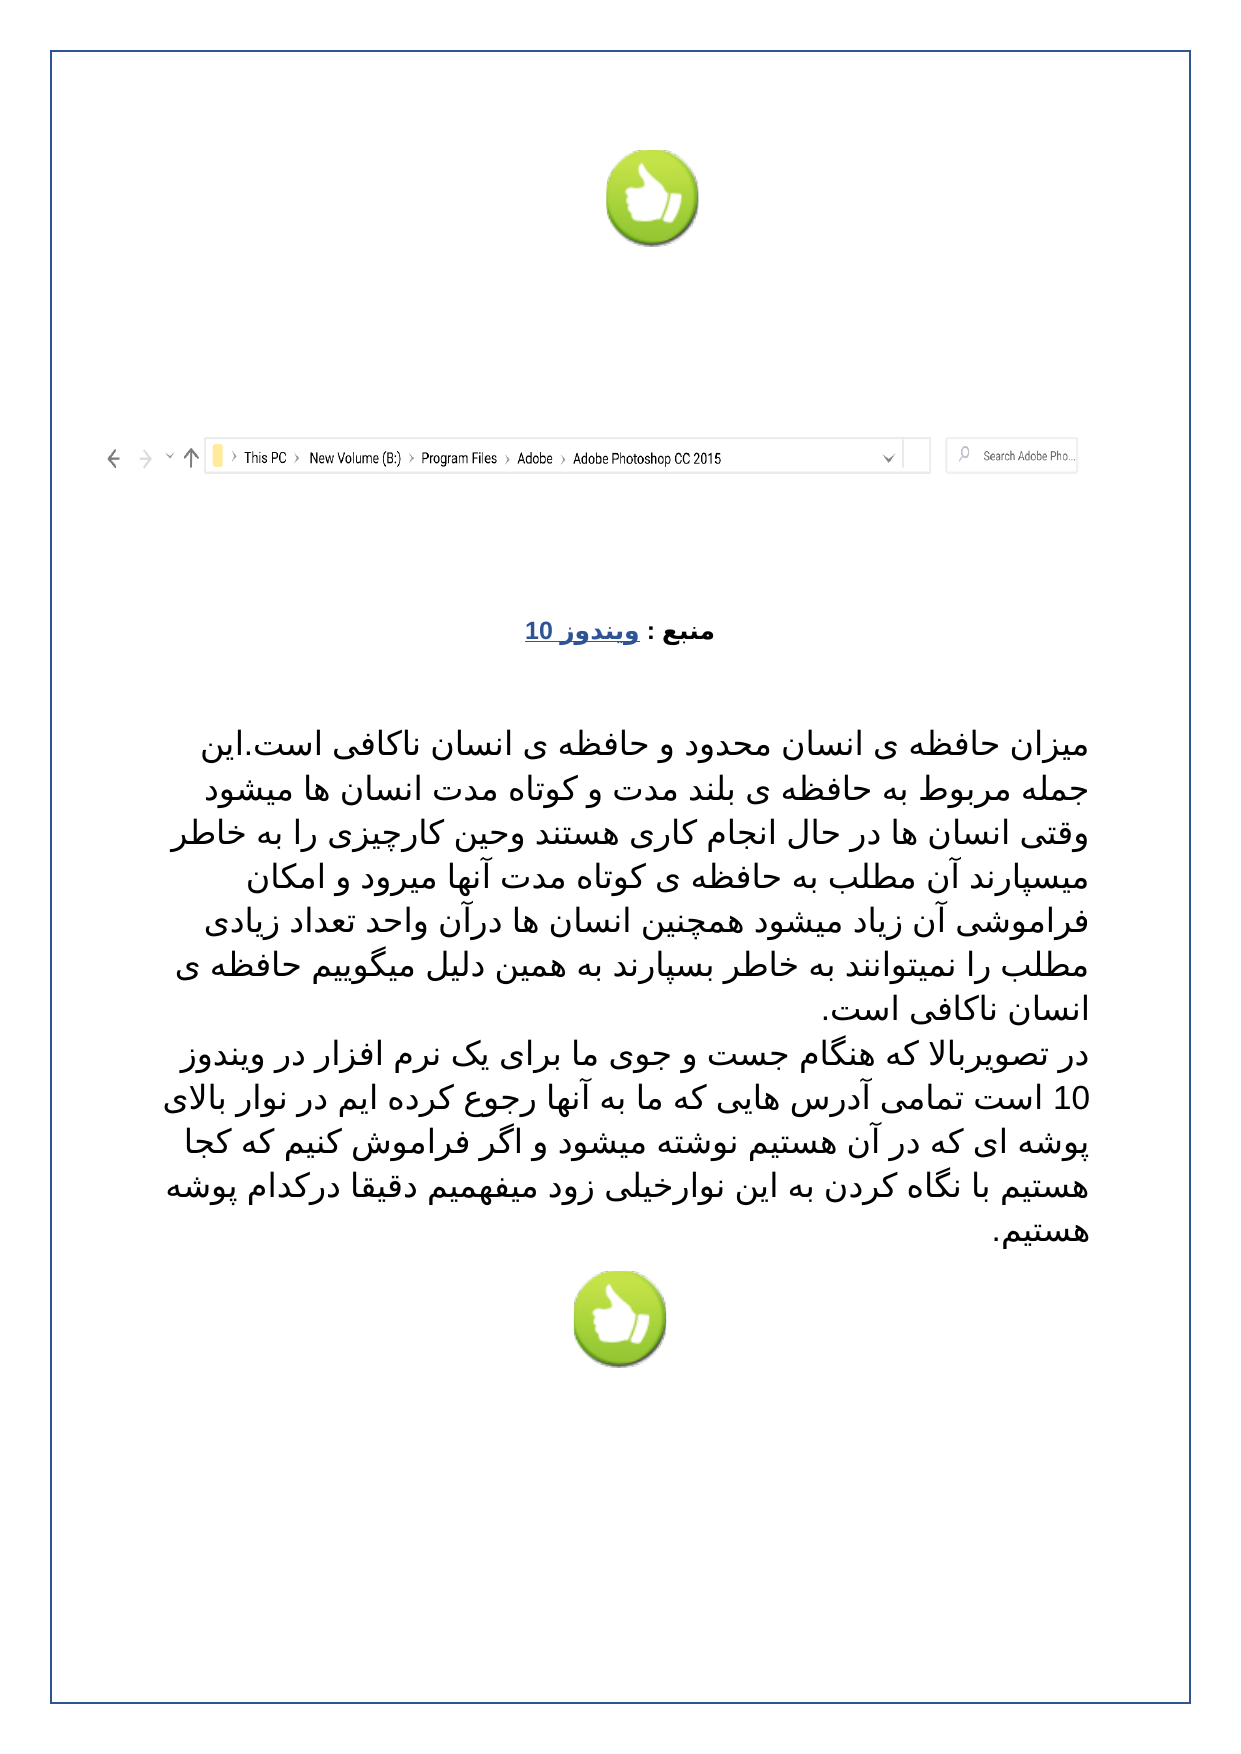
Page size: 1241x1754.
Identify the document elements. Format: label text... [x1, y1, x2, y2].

picture [96, 387, 1090, 598]
picture [573, 1271, 667, 1368]
picture [606, 150, 699, 247]
text منبع : ویندوز 10 [150, 616, 1090, 645]
text میزان حافظه ی انسان محدود و حافظه ی انسان ناکافی است.این جمله مربوط به حافظه ی بلند مدت و کوتاه مدت انسان ها میشود وقتی انسان ها در حال انجام کاری هستند وحین کارچیزی را به خاطر میسپارند آن مطلب به حافظه ی کوتاه مدت آنها میرود و امکان فراموشی آن زیاد میشود همچنین انسان ها درآن واحد تعداد زیادی مطلب را نمیتوانند به خاطر بسپارند به همین دلیل میگوییم حافظه ی انسان ناکافی است. در تصویربالا که هنگام جست و جوی ما برای یک نرم افزار در ویندوز10 است تمامی آدرس هایی که ما به آنها رجوع کرده ایم در نوار بالای پوشه ای که در آن هستیم نوشته میشود و اگر فراموش کنیم که کجا هستیم با نگاه کردن به این نوارخیلی زود میفهمیم دقیقا درکدام پوشه هستیم. [150, 724, 1090, 1249]
